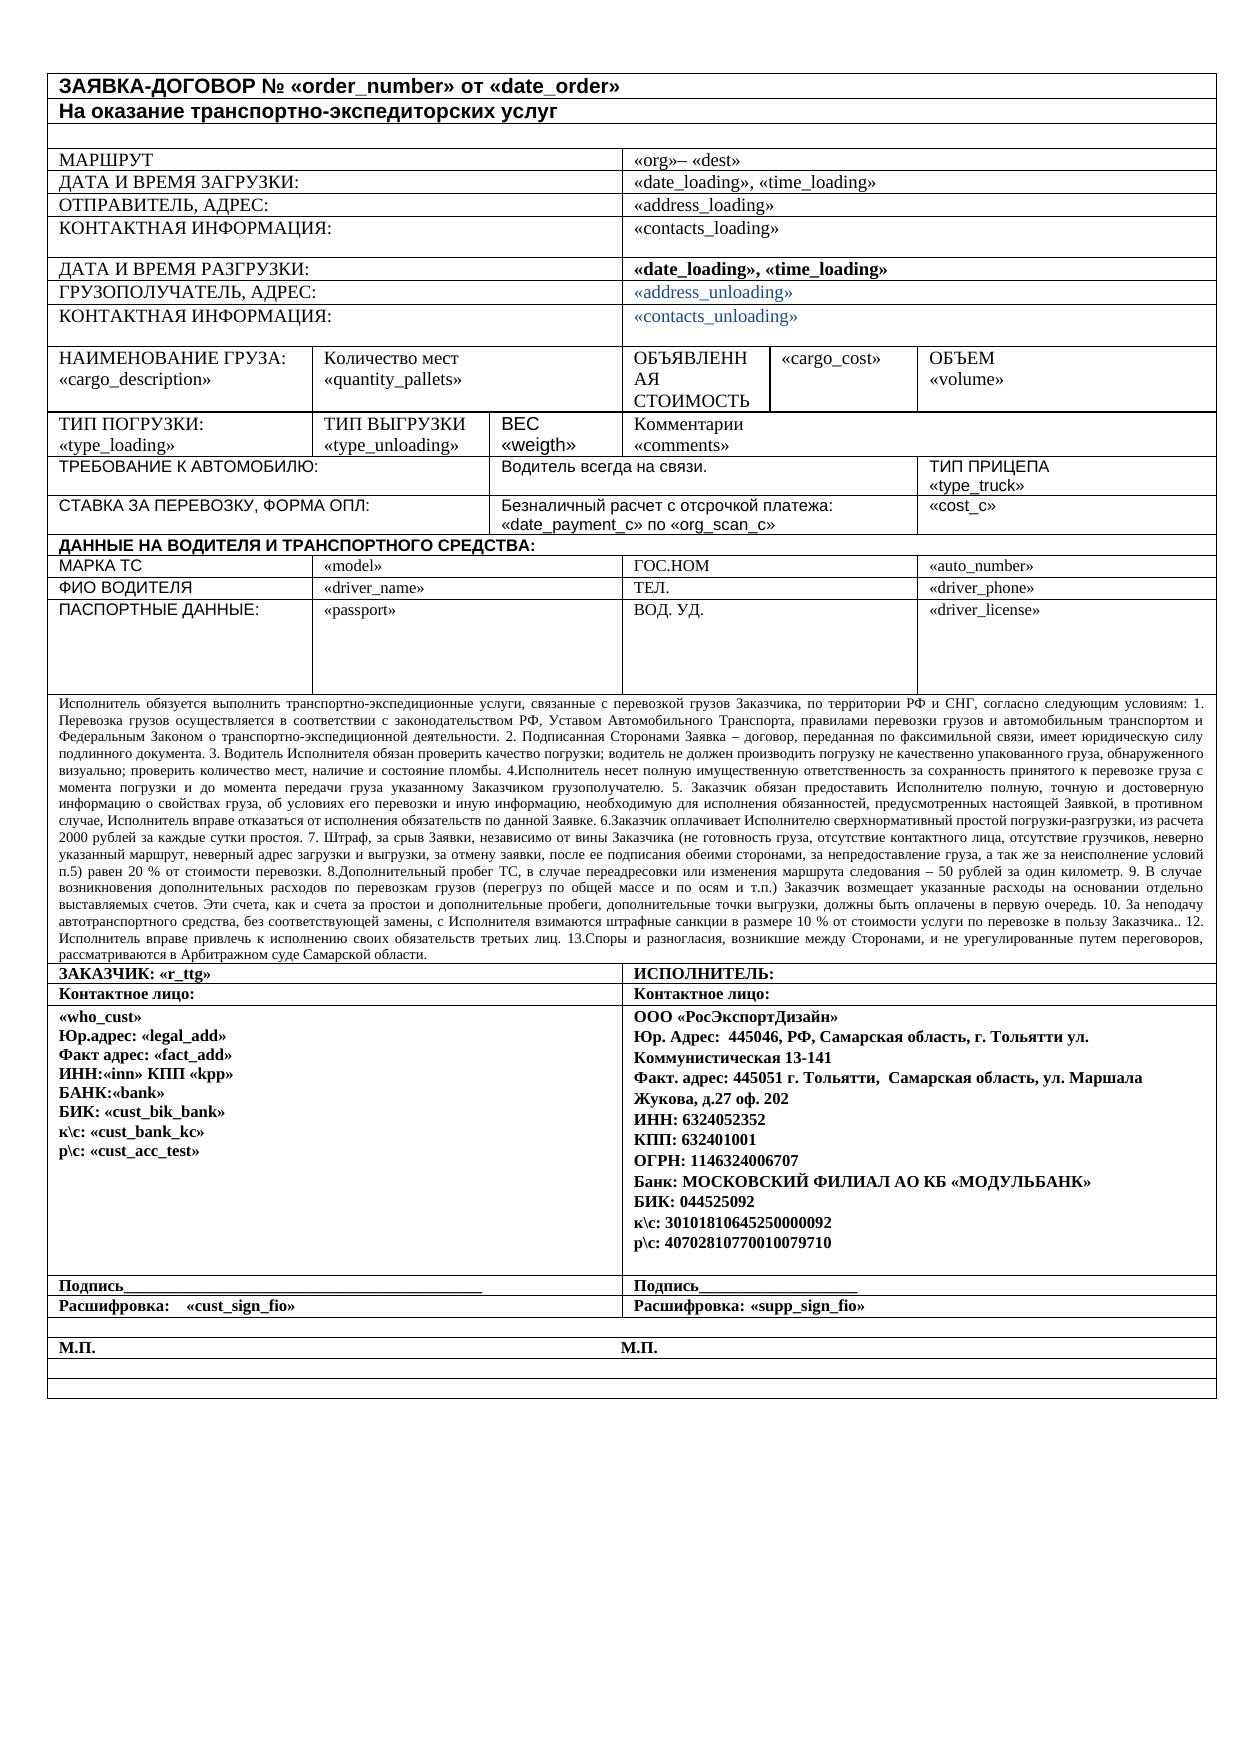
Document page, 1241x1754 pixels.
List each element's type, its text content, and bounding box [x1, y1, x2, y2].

table_cell «org»– «dest» [623, 149, 1216, 170]
table_cell КОНТАКТНАЯ ИНФОРМАЦИЯ: [48, 217, 622, 257]
table_cell Комментарии «comments» [623, 413, 1216, 456]
table_cell «model» [313, 556, 622, 577]
table_cell ТЕЛ. [623, 578, 917, 599]
table_cell ОТПРАВИТЕЛЬ, АДРЕС: [48, 194, 622, 216]
table_cell «driver_phone» [918, 578, 1216, 599]
table_cell Количество мест «quantity_pallets» [313, 347, 622, 411]
table_cell Безналичный расчет с отсрочкой платежа: «date_payment_c» по «org_scan_c» [490, 496, 917, 534]
table_cell [48, 124, 1216, 148]
table_cell Контактное лицо: [623, 984, 1216, 1005]
table_cell ВОД. УД. [623, 600, 917, 693]
table_cell ДАТА И ВРЕМЯ РАЗГРУЗКИ: [48, 258, 622, 279]
table_cell «date_loading», «time_loading» [623, 171, 1216, 193]
table_cell ВЕС «weigth» [490, 413, 622, 456]
table_cell «contacts_unloading» [623, 305, 1216, 346]
table_cell Контактное лицо: [48, 984, 622, 1005]
table_cell «driver_license» [918, 600, 1216, 693]
table_cell «address_loading» [623, 194, 1216, 216]
table_cell ТИП ПРИЦЕПА «type_truck» [918, 457, 1216, 495]
table_cell Расшифровка: «supp_sign_fio» [623, 1296, 1216, 1317]
table_cell [48, 1318, 1216, 1337]
table_cell «auto_number» [918, 556, 1216, 577]
table_cell «cargo_cost» [771, 347, 917, 411]
table_cell ЗАКАЗЧИК: «r_ttg» [48, 964, 622, 983]
table_cell «date_loading», «time_loading» [623, 258, 1216, 279]
table_cell Подпись___________________________________________ [48, 1276, 622, 1295]
table_cell [48, 1359, 1216, 1378]
table_cell НАИМЕНОВАНИЕ ГРУЗА: «cargo_description» [48, 347, 312, 411]
table_cell Водитель всегда на связи. [490, 457, 917, 495]
table_cell ПАСПОРТНЫЕ ДАННЫЕ: [48, 600, 312, 693]
table_cell М.П. М.П. [48, 1338, 1216, 1357]
table_cell Исполнитель обязуется выполнить транспортно-экспедиционные услуги, связанные с перевозкой грузов Заказчика, по территории РФ и СНГ, согласно следующим условиям: 1. Перевозка грузов осуществляется в соответствии с законодательством РФ, Уставом Автомобильного Транспорта, правилами перевозки грузов и автомобильным транспортом и Федеральным Законом о транспортно-экспедиционной деятельности. 2. Подписанная Сторонами Заявка – договор, переданная по факсимильной связи, имеет юридическую силу подлинного документа. 3. Водитель Исполнителя обязан проверить качество погрузки; водитель не должен производить погрузку не качественно упакованного груза, обнаруженного визуально; проверить количество мест, наличие и состояние пломбы. 4.Исполнитель несет полную имущественную ответственность за сохранность принятого к перевозке груза с момента погрузки и до момента передачи груза указанному Заказчиком грузополучателю. 5. Заказчик обязан предоставить Исполнителю полную, точную и достоверную информацию о свойствах груза, об условиях его перевозки и иную информацию, необходимую для исполнения обязанностей, предусмотренных настоящей Заявкой, в противном случае, Исполнитель вправе отказаться от исполнения обязательств по данной Заявке. 6.Заказчик оплачивает Исполнителю сверхнормативный простой погрузки-разгрузки, из расчета 2000 рублей за каждые сутки простоя. 7. Штраф, за срыв Заявки, независимо от вины Заказчика (не готовность груза, отсутствие контактного лица, отсутствие грузчиков, неверно указанный маршрут, неверный адрес загрузки и выгрузки, за отмену заявки, после ее подписания обеими сторонами, за непредоставление груза, а так же за неисполнение условий п.5) равен 20 % от стоимости перевозки. 8.Дополнительный пробег ТС, в случае переадресовки или изменения маршрута следования – 50 рублей за один километр. 9. В случае возникновения дополнительных расходов по перевозкам грузов (перегруз по общей массе и по осям и т.п.) Заказчик возмещает указанные расходы на основании отдельно выставляемых счетов. Эти счета, как и счета за простои и дополнительные пробеги, дополнительные точки выгрузки, должны быть оплачены в первую очередь. 10. За неподачу автотранспортного средства, без соответствующей замены, с Исполнителя взимаются штрафные санкции в размере 10 % от стоимости услуги по перевозке в пользу Заказчика.. 12. Исполнитель вправе привлечь к исполнению своих обязательств третьих лиц. 13.Споры и разногласия, возникшие между Сторонами, и не урегулированные путем переговоров, рассматриваются в Арбитражном суде Самарской области. [48, 695, 1216, 963]
table_cell ФИО ВОДИТЕЛЯ [48, 578, 312, 599]
table_cell ГОС.НОМ [623, 556, 917, 577]
table_cell «driver_name» [313, 578, 622, 599]
table_cell ТИП ВЫГРУЗКИ «type_unloading» [313, 413, 489, 456]
table_cell Расшифровка: «cust_sign_fio» [48, 1296, 622, 1317]
table_cell «address_unloading» [623, 281, 1216, 304]
table_cell КОНТАКТНАЯ ИНФОРМАЦИЯ: [48, 305, 622, 346]
table_cell ИСПОЛНИТЕЛЬ: [623, 964, 1216, 983]
table_cell «cost_c» [918, 496, 1216, 534]
table_cell ГРУЗОПОЛУЧАТЕЛЬ, АДРЕС: [48, 281, 622, 304]
table_cell «passport» [313, 600, 622, 693]
table_cell ООО «РосЭкспортДизайн» Юр. Адрес: 445046, РФ, Самарская область, г. Тольятти ул. Коммунистическая 13-141 Факт. адрес: 445051 г. Тольятти, Самарская область, ул. Маршала Жукова, д.27 оф. 202 ИНН: 6324052352 КПП: 632401001 ОГРН: 1146324006707 Банк: МОСКОВСКИЙ ФИЛИАЛ АО КБ «МОДУЛЬБАНК» БИК: 044525092 к\с: 30101810645250000092 р\с: 40702810770010079710 [623, 1006, 1216, 1274]
table_header ЗАЯВКА-ДОГОВОР № «order_number» от «date_order» [48, 74, 1216, 98]
table_cell ТРЕБОВАНИЕ К АВТОМОБИЛЮ: [48, 457, 489, 495]
table_cell МАРКА ТС [48, 556, 312, 577]
table_cell «contacts_loading» [623, 217, 1216, 257]
table_cell ОБЪЕМ «volume» [918, 347, 1216, 411]
table_cell СТАВКА ЗА ПЕРЕВОЗКУ, ФОРМА ОПЛ: [48, 496, 489, 534]
table_cell «who_cust» Юр.адрес: «legal_add» Факт адрес: «fact_add» ИНН:«inn» КПП «kpp» БАНК:«bank» БИК: «cust_bik_bank» к\с: «cust_bank_kc» р\с: «cust_acc_test» [48, 1006, 622, 1274]
table_cell На оказание транспортно-экспедиторcких услуг [48, 99, 1216, 123]
table_cell ОБЪЯВЛЕННАЯ СТОИМОСТЬ [623, 347, 769, 411]
table_cell ТИП ПОГРУЗКИ: «type_loading» [48, 413, 312, 456]
table_cell МАРШРУТ [48, 149, 622, 170]
table_cell Подпись___________________ [623, 1276, 1216, 1295]
table_cell ДАННЫЕ НА ВОДИТЕЛЯ И ТРАНСПОРТНОГО СРЕДСТВА: [48, 535, 1216, 554]
table_cell ДАТА И ВРЕМЯ ЗАГРУЗКИ: [48, 171, 622, 193]
table_cell [48, 1379, 1216, 1398]
